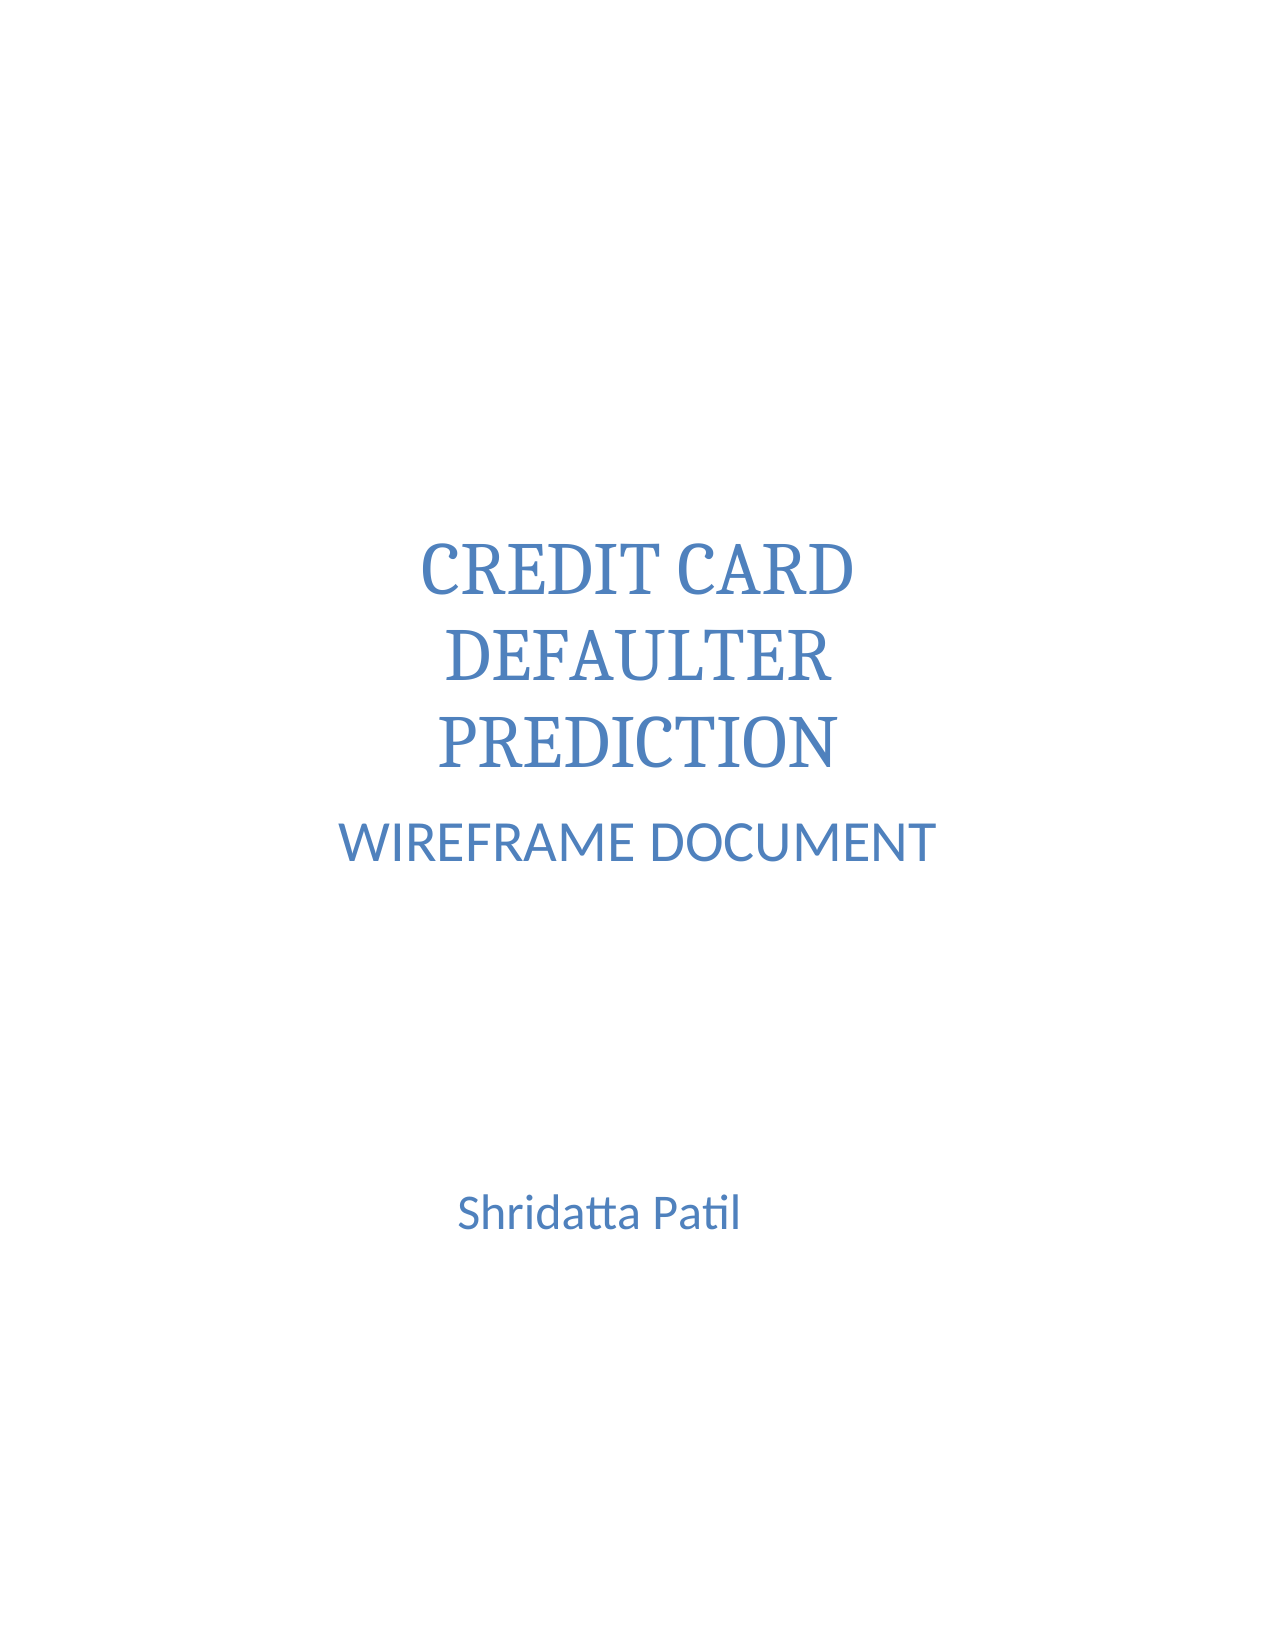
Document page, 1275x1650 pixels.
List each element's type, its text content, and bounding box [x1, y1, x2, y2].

text Shridatta Patil [52, 1181, 1231, 1242]
text WIREFRAME DOCUMENT [269, 804, 1006, 876]
title CREDIT CARD DEFAULTER PREDICTION [270, 527, 1006, 786]
